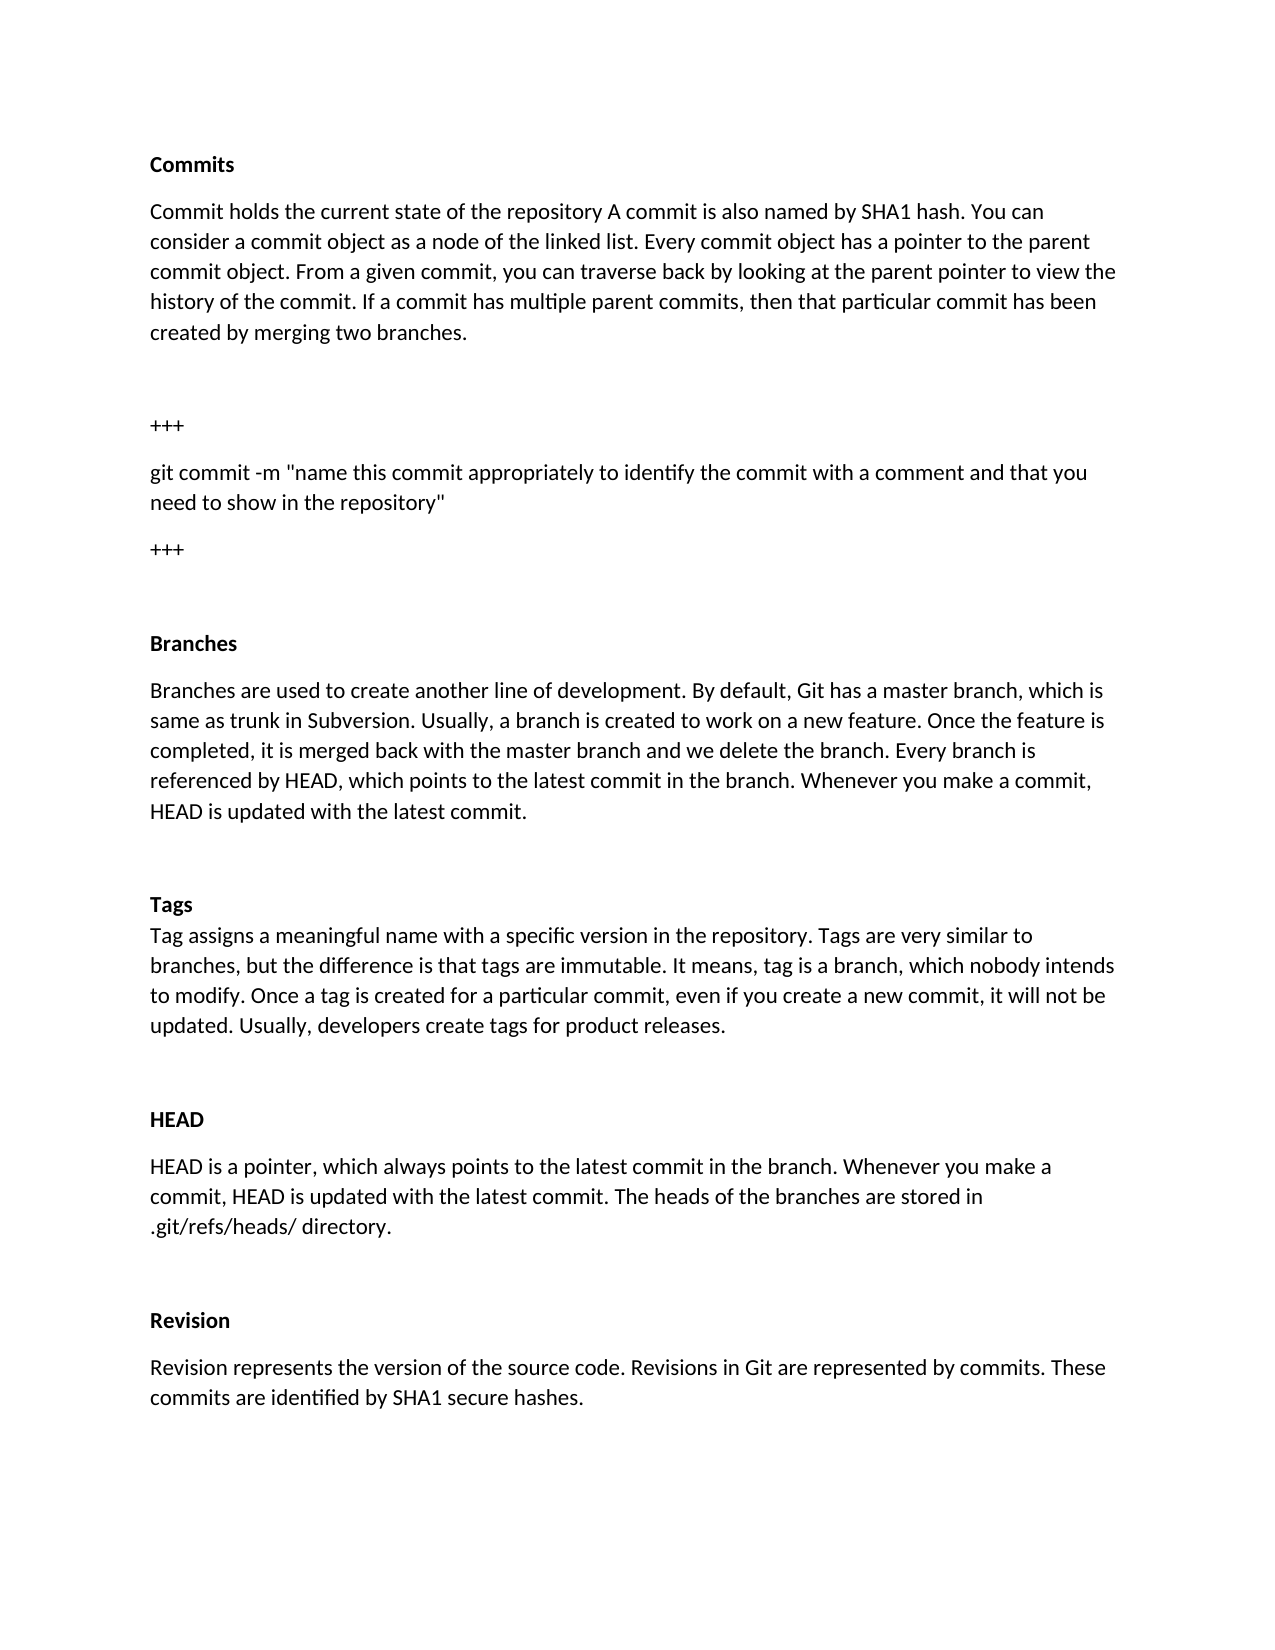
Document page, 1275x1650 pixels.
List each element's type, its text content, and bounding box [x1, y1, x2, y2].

text Revision [150, 1306, 1125, 1334]
text Commit holds the current state of the repository A commit is also named by SHA1 hash. You can consider a commit object as a node of the linked list. Every commit object has a pointer to the parent commit object. From a given commit, you can traverse back by looking at the parent pointer to view the history of the commit. If a commit has multiple parent commits, then that particular commit has been created by merging two branches. [150, 197, 1125, 346]
text +++ [150, 535, 1125, 563]
text Revision represents the version of the source code. Revisions in Git are represented by commits. These commits are identified by SHA1 secure hashes. [150, 1353, 1125, 1411]
text +++ [150, 411, 1125, 439]
text git commit -m "name this commit appropriately to identify the commit with a comment and that you need to show in the repository" [150, 458, 1125, 517]
text Tags Tag assigns a meaningful name with a specific version in the repository. Tags are very similar to branches, but the difference is that tags are immutable. It means, tag is a branch, which nobody intends to modify. Once a tag is created for a particular commit, even if you create a new commit, it will not be updated. Usually, developers create tags for product releases. [150, 891, 1125, 1039]
text Branches are used to create another line of development. By default, Git has a master branch, which is same as trunk in Subversion. Usually, a branch is created to work on a new feature. Once the feature is completed, it is merged back with the master branch and we delete the branch. Every branch is referenced by HEAD, which points to the latest commit in the branch. Whenever you make a commit, HEAD is updated with the latest commit. [150, 676, 1125, 825]
text HEAD is a pointer, which always points to the latest commit in the branch. Whenever you make a commit, HEAD is updated with the latest commit. The heads of the branches are stored in .git/refs/heads/ directory. [150, 1152, 1125, 1241]
text Branches [150, 629, 1125, 657]
text HEAD [150, 1105, 1125, 1133]
text Commits [150, 150, 1125, 178]
